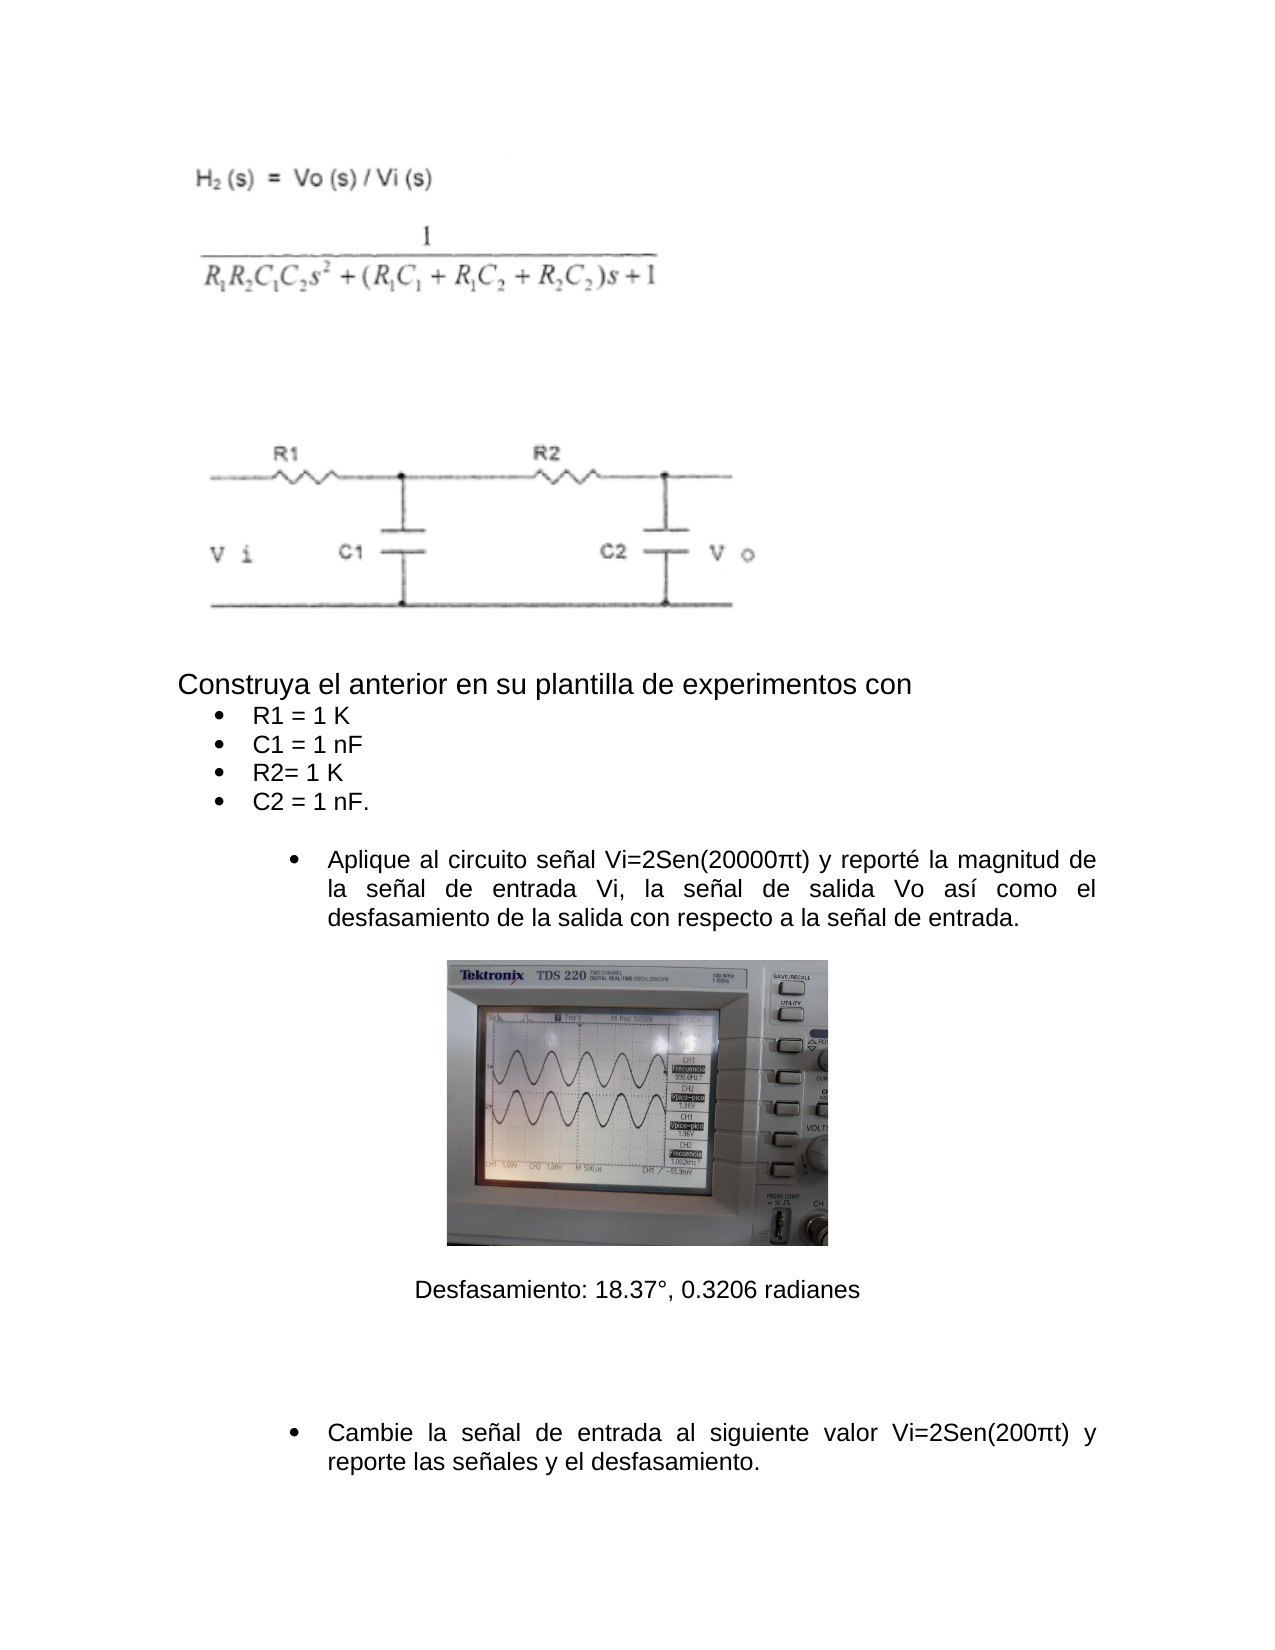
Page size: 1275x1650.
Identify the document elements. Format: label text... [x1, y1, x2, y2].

list Aplique al circuito señal Vi=2Sen(20000πt) y reporté la magnitud de la señal de entrada Vi, la señal de salida Vo así como el desfasamiento de la salida con respecto a la señal de entrada. [290, 845, 1098, 931]
list R1 = 1 K [215, 701, 1098, 729]
picture [446, 960, 829, 1246]
list C2 = 1 nF. [215, 787, 1098, 816]
list C1 = 1 nF [215, 729, 1098, 758]
text Construya el anterior en su plantilla de experimentos con [177, 667, 1098, 701]
list Cambie la señal de entrada al siguiente valor Vi=2Sen(200πt) y reporte las señales y el desfasamiento. [290, 1418, 1098, 1476]
list R2= 1 K [215, 758, 1098, 787]
text Desfasamiento: 18.37°, 0.3206 radianes [177, 1275, 1098, 1303]
